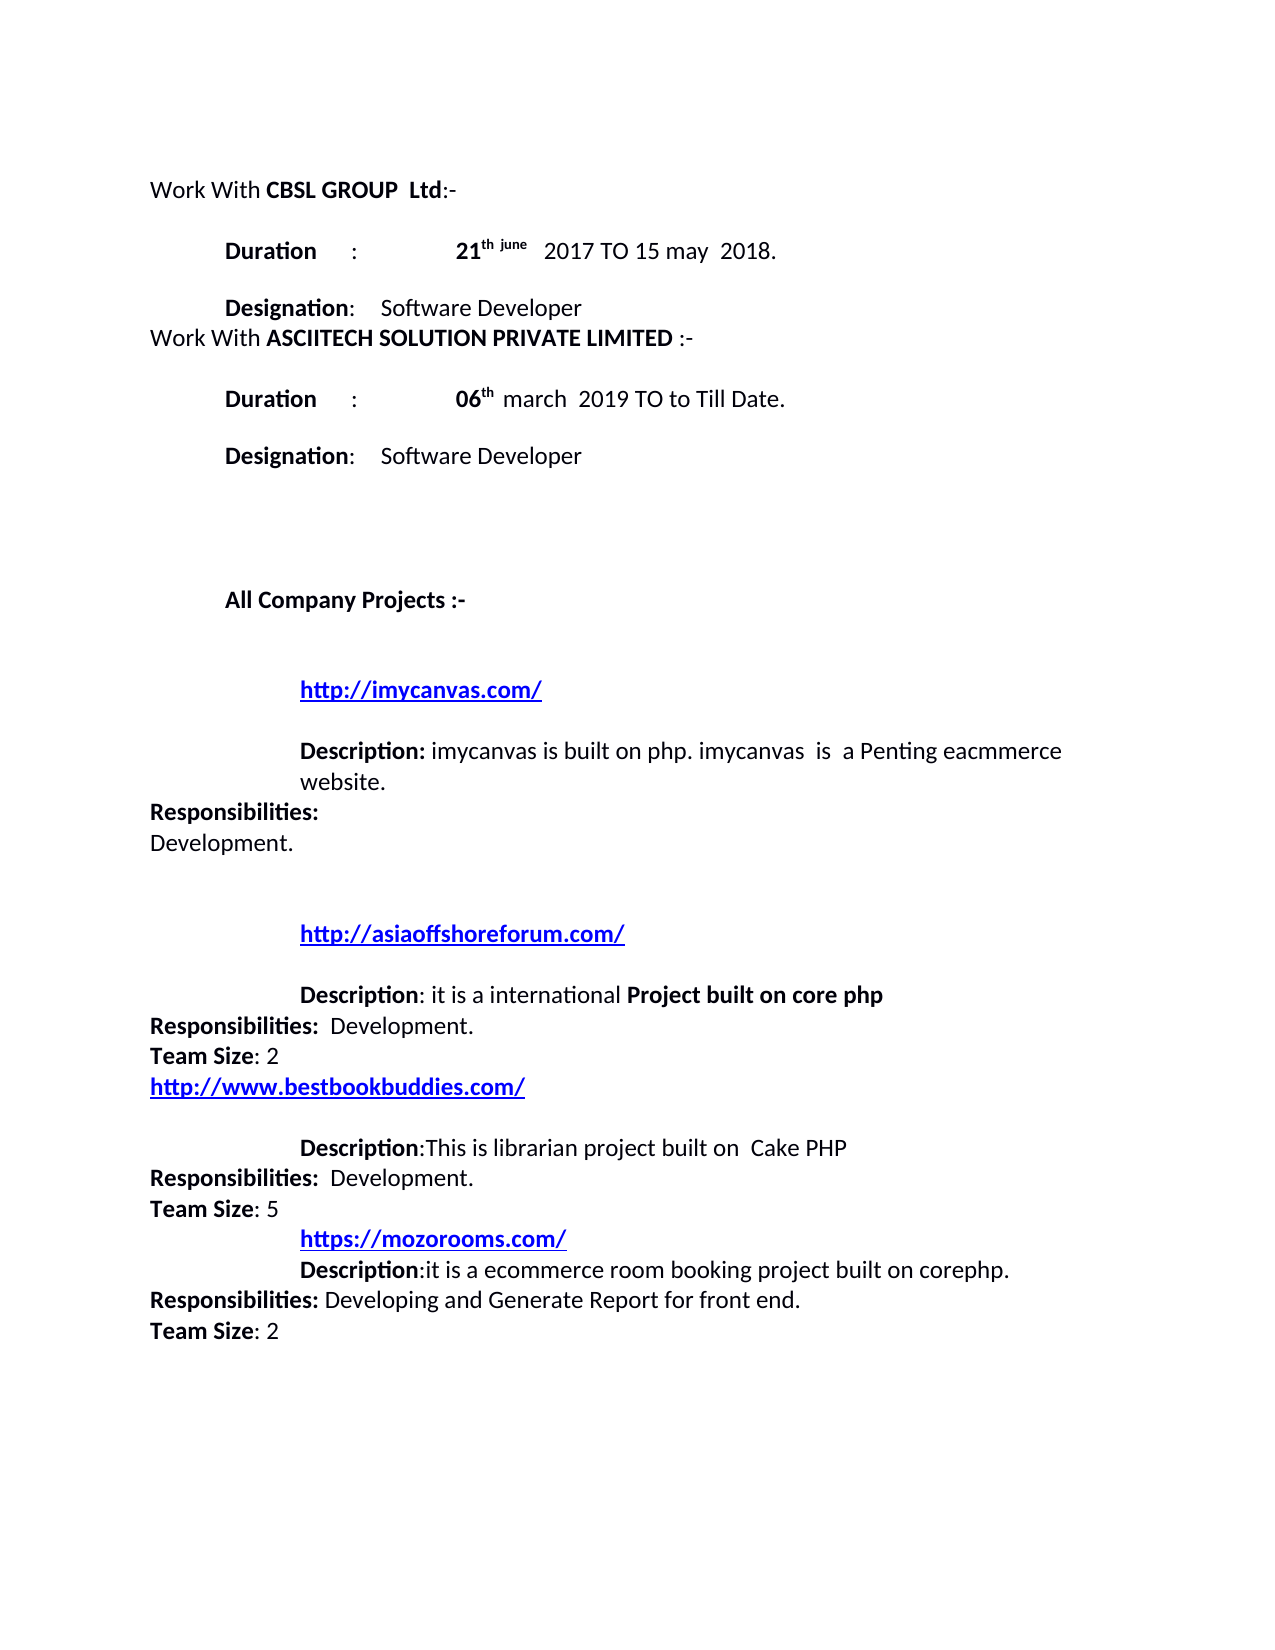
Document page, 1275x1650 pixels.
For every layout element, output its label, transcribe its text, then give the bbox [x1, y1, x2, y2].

text Duration : 06th march 2019 TO to Till Date. [225, 383, 1125, 413]
text All Company Projects :- [225, 587, 1125, 613]
text http://asiaoffshoreforum.com/ [300, 918, 1071, 949]
text Responsibilities: Development. [150, 1010, 1071, 1041]
text http://www.bestbookbuddies.com/ [150, 1071, 1125, 1102]
text Work With ASCIITECH SOLUTION PRIVATE LIMITED :- [150, 322, 266, 352]
text Team Size: 2 [150, 1041, 1071, 1071]
text Development. [150, 827, 1071, 857]
text Responsibilities: Development. [150, 1163, 1071, 1193]
text Description: it is a international Project built on core php [300, 979, 1071, 1010]
text https://mozorooms.com/ [300, 1224, 1125, 1254]
text Team Size: 2 [150, 1315, 1125, 1346]
text Work With CBSL GROUP Ltd:- [150, 174, 266, 204]
text Description:it is a ecommerce room booking project built on corephp. [300, 1254, 1071, 1285]
text Designation: Software Developer [225, 296, 1125, 322]
text Description:This is librarian project built on Cake PHP [300, 1132, 1071, 1163]
text Designation: Software Developer [225, 444, 1125, 470]
text Responsibilities: [150, 796, 1071, 827]
text http://imycanvas.com/ [300, 674, 1125, 705]
text Description: imycanvas is built on php. imycanvas is a Penting eacmmerce website. [300, 735, 1071, 796]
text Team Size: 5 [150, 1193, 1125, 1224]
text Work With ASCIITECH SOLUTION PRIVATE LIMITED :- [679, 322, 1125, 352]
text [150, 1285, 1071, 1315]
text Work With CBSL GROUP Ltd:- [442, 174, 1125, 204]
text Duration : 21th june 2017 TO 15 may 2018. [225, 235, 1125, 265]
